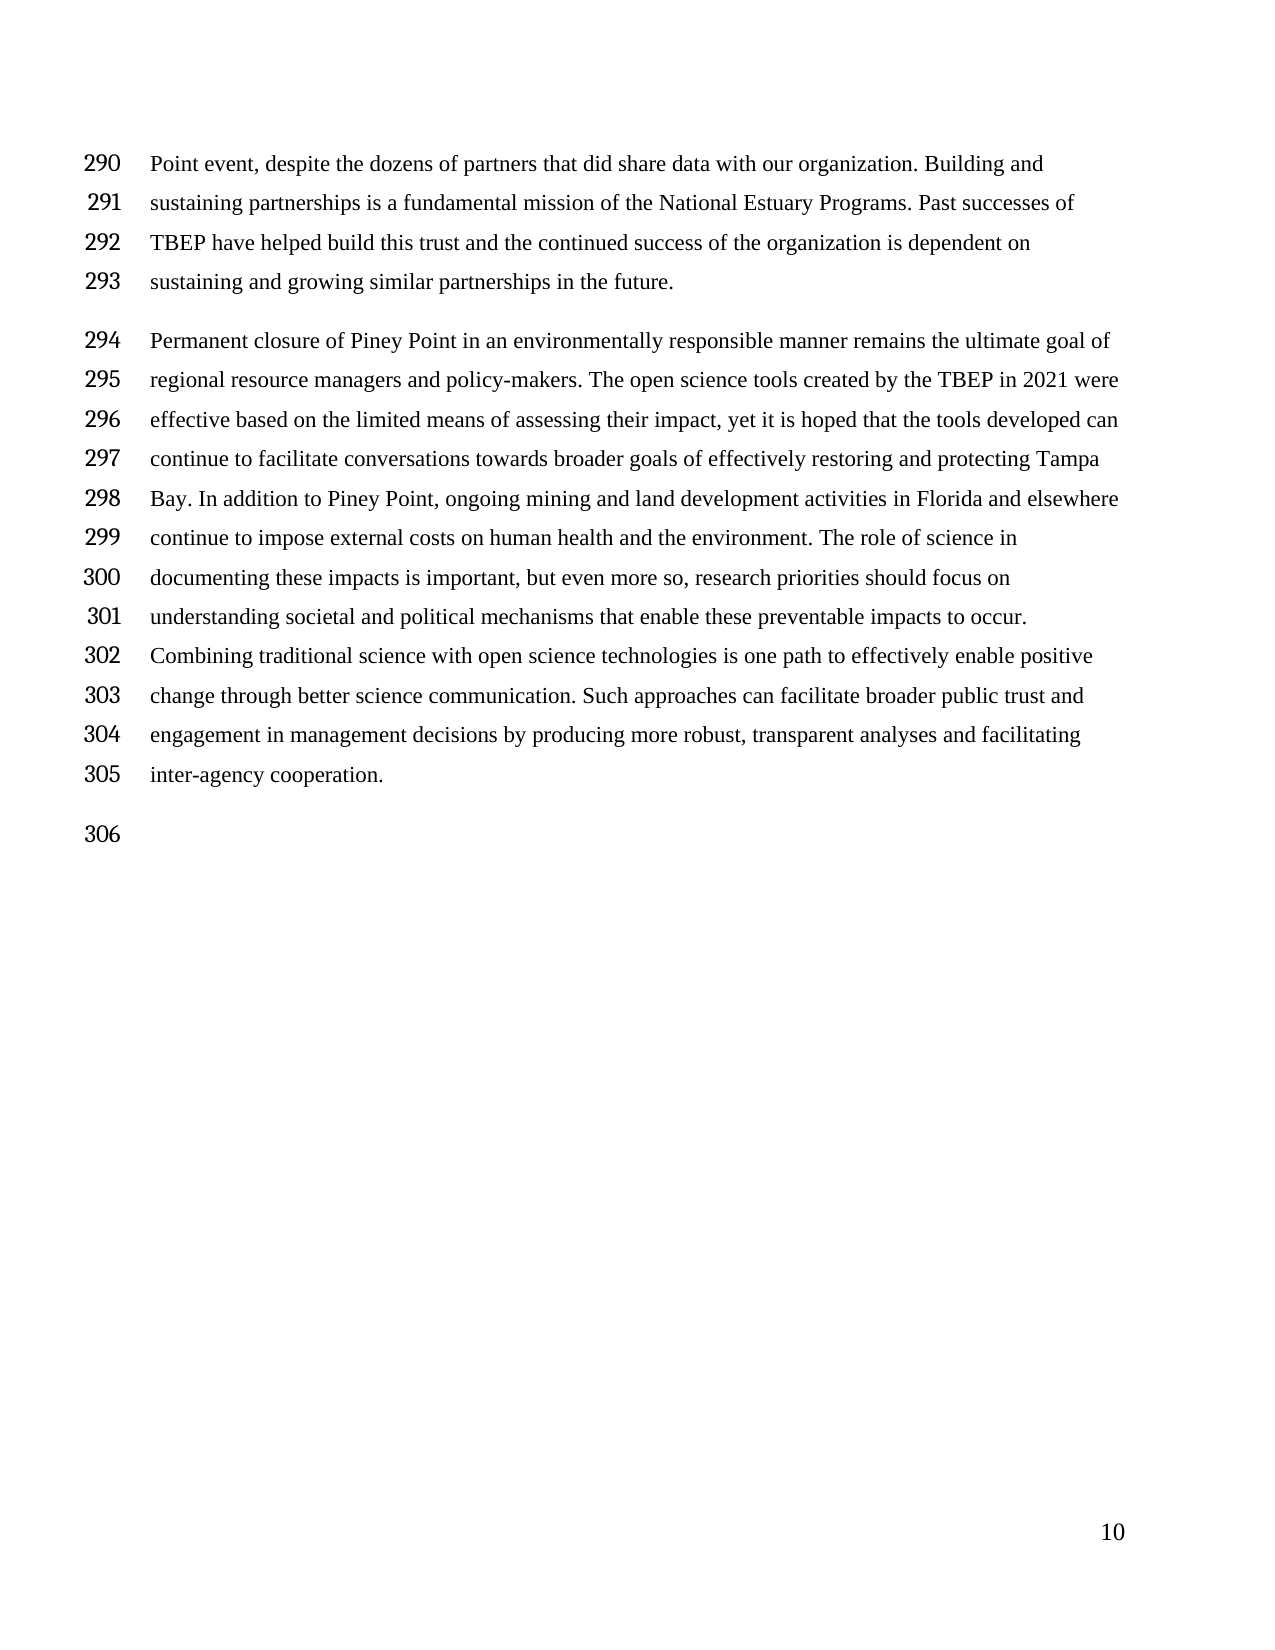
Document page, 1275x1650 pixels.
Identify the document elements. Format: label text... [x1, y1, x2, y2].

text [150, 150, 1125, 295]
text Permanent closure of Piney Point in an environmentally responsible manner remains the ultimate goal of regional resource managers and policy-makers. The open science tools created by the TBEP in 2021 were effective based on the limited means of assessing their impact, yet it is hoped that the tools developed can continue to facilitate conversations towards broader goals of effectively restoring and protecting Tampa Bay. In addition to Piney Point, ongoing mining and land development activities in Florida and elsewhere continue to impose external costs on human health and the environment. The role of science in documenting these impacts is important, but even more so, research priorities should focus on understanding societal and political mechanisms that enable these preventable impacts to occur. Combining traditional science with open science technologies is one path to effectively enable positive change through better science communication. Such approaches can facilitate broader public trust and engagement in management decisions by producing more robust, transparent analyses and facilitating inter-agency cooperation. [150, 327, 1125, 787]
